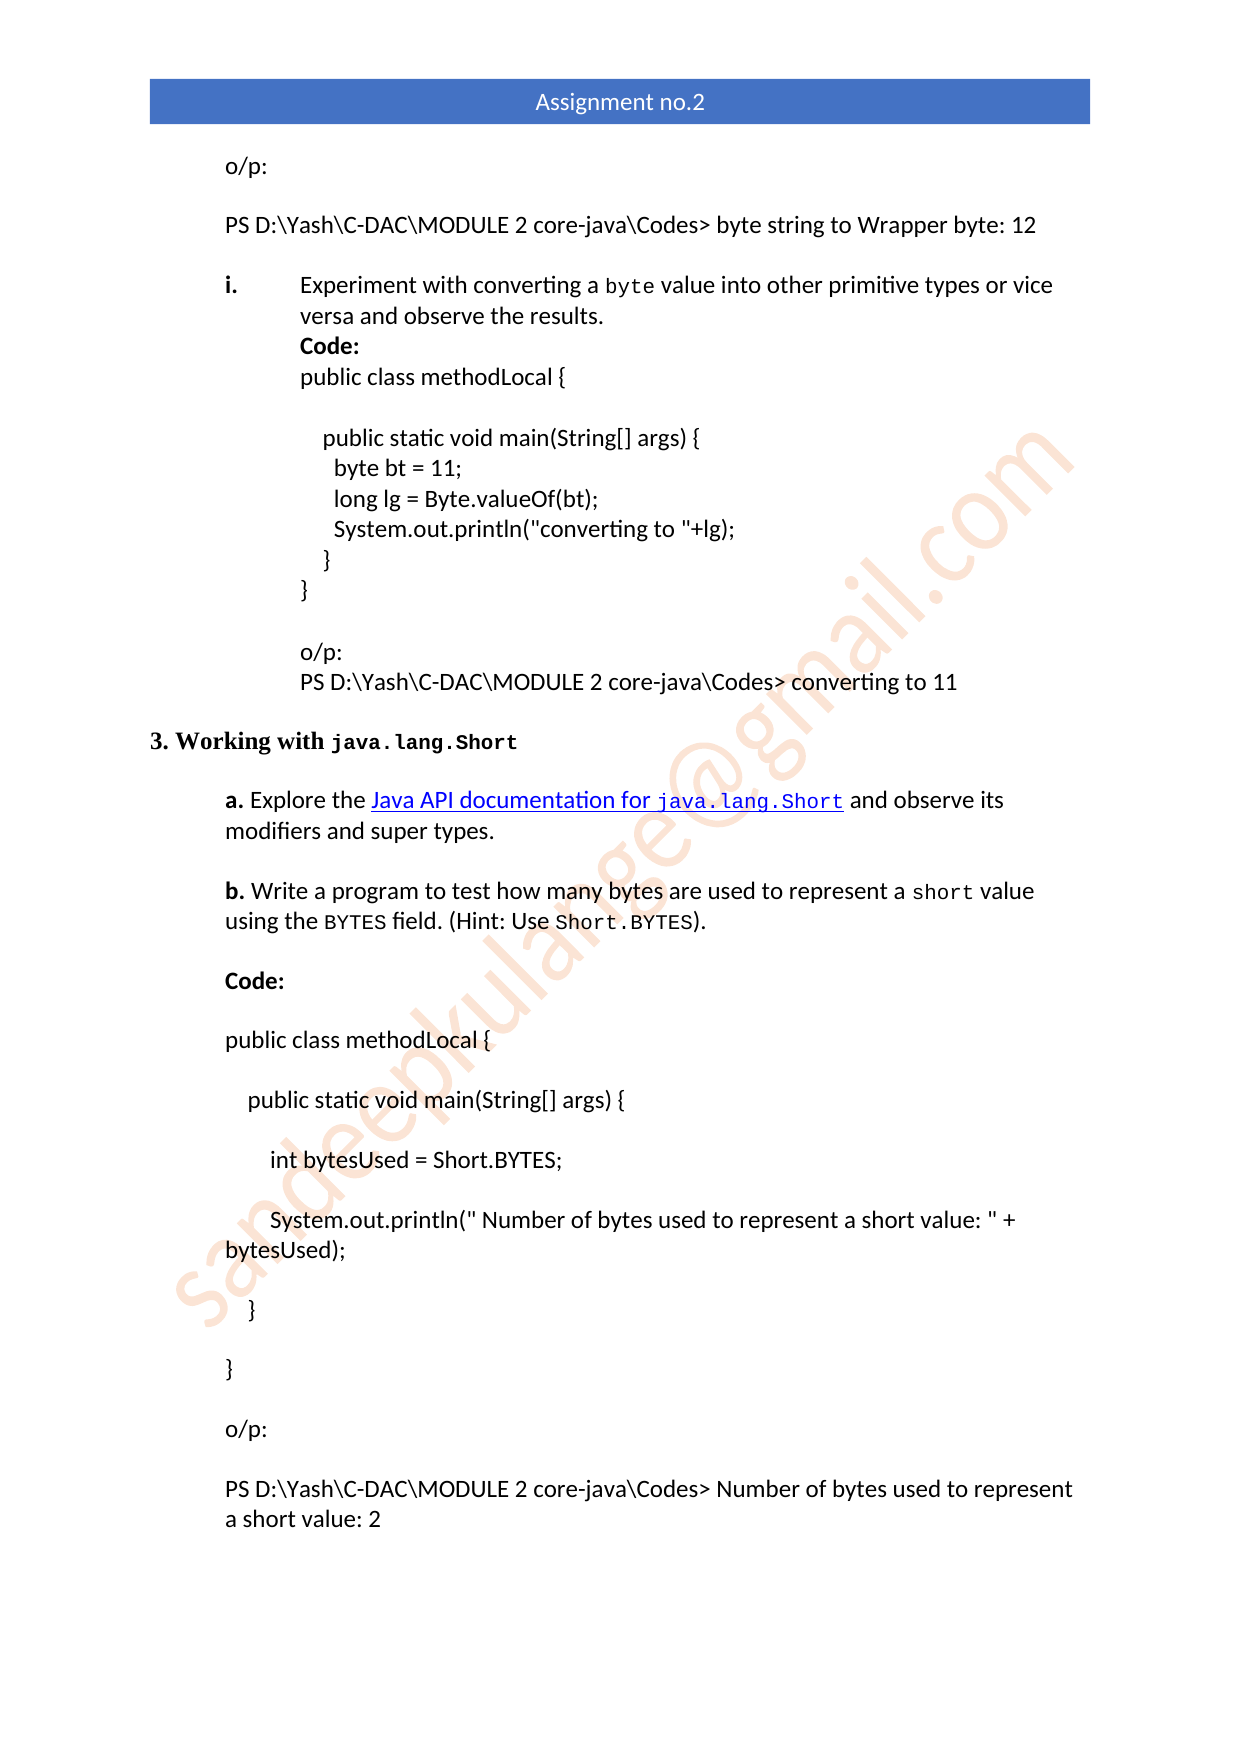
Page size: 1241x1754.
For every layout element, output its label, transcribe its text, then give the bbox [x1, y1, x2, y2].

list long lg = Byte.valueOf(bt); [300, 483, 1090, 513]
text System.out.println(" Number of bytes used to represent a short value: " + bytesUsed); [225, 1204, 1090, 1265]
subtitle 3. Working with java.lang.Short [150, 726, 1090, 755]
text b. Write a program to test how many bytes are used to represent a short value using the BYTES field. (Hint: Use Short.BYTES). [225, 875, 1090, 936]
text } [225, 1354, 1090, 1384]
text } [225, 1294, 1090, 1324]
list System.out.println("converting to "+lg); [300, 513, 1090, 544]
text o/p: [225, 150, 1090, 181]
list public class methodLocal { [300, 361, 1090, 391]
text public static void main(String[] args) { [225, 1084, 1090, 1115]
list } [300, 574, 1090, 605]
text o/p: [225, 1413, 1090, 1444]
list } [300, 544, 1090, 574]
list o/p: [300, 636, 1090, 666]
list public static void main(String[] args) { [300, 422, 1090, 452]
list PS D:\Yash\C-DAC\MODULE 2 core-java\Codes> converting to 11 [300, 666, 1090, 697]
list byte bt = 11; [300, 452, 1090, 483]
text a. Explore the Java API documentation for java.lang.Short and observe its modifiers and super types. [225, 784, 1090, 846]
list Experiment with converting a byte value into other primitive types or vice versa and observe the results. [225, 269, 1090, 330]
text PS D:\Yash\C-DAC\MODULE 2 core-java\Codes> Number of bytes used to represent a short value: 2 [225, 1473, 1090, 1534]
list Code: [300, 330, 1090, 361]
text PS D:\Yash\C-DAC\MODULE 2 core-java\Codes> byte string to Wrapper byte: 12 [225, 210, 1090, 240]
text public class methodLocal { [225, 1025, 1090, 1055]
text Code: [225, 965, 1090, 996]
text int bytesUsed = Short.BYTES; [225, 1144, 1090, 1174]
